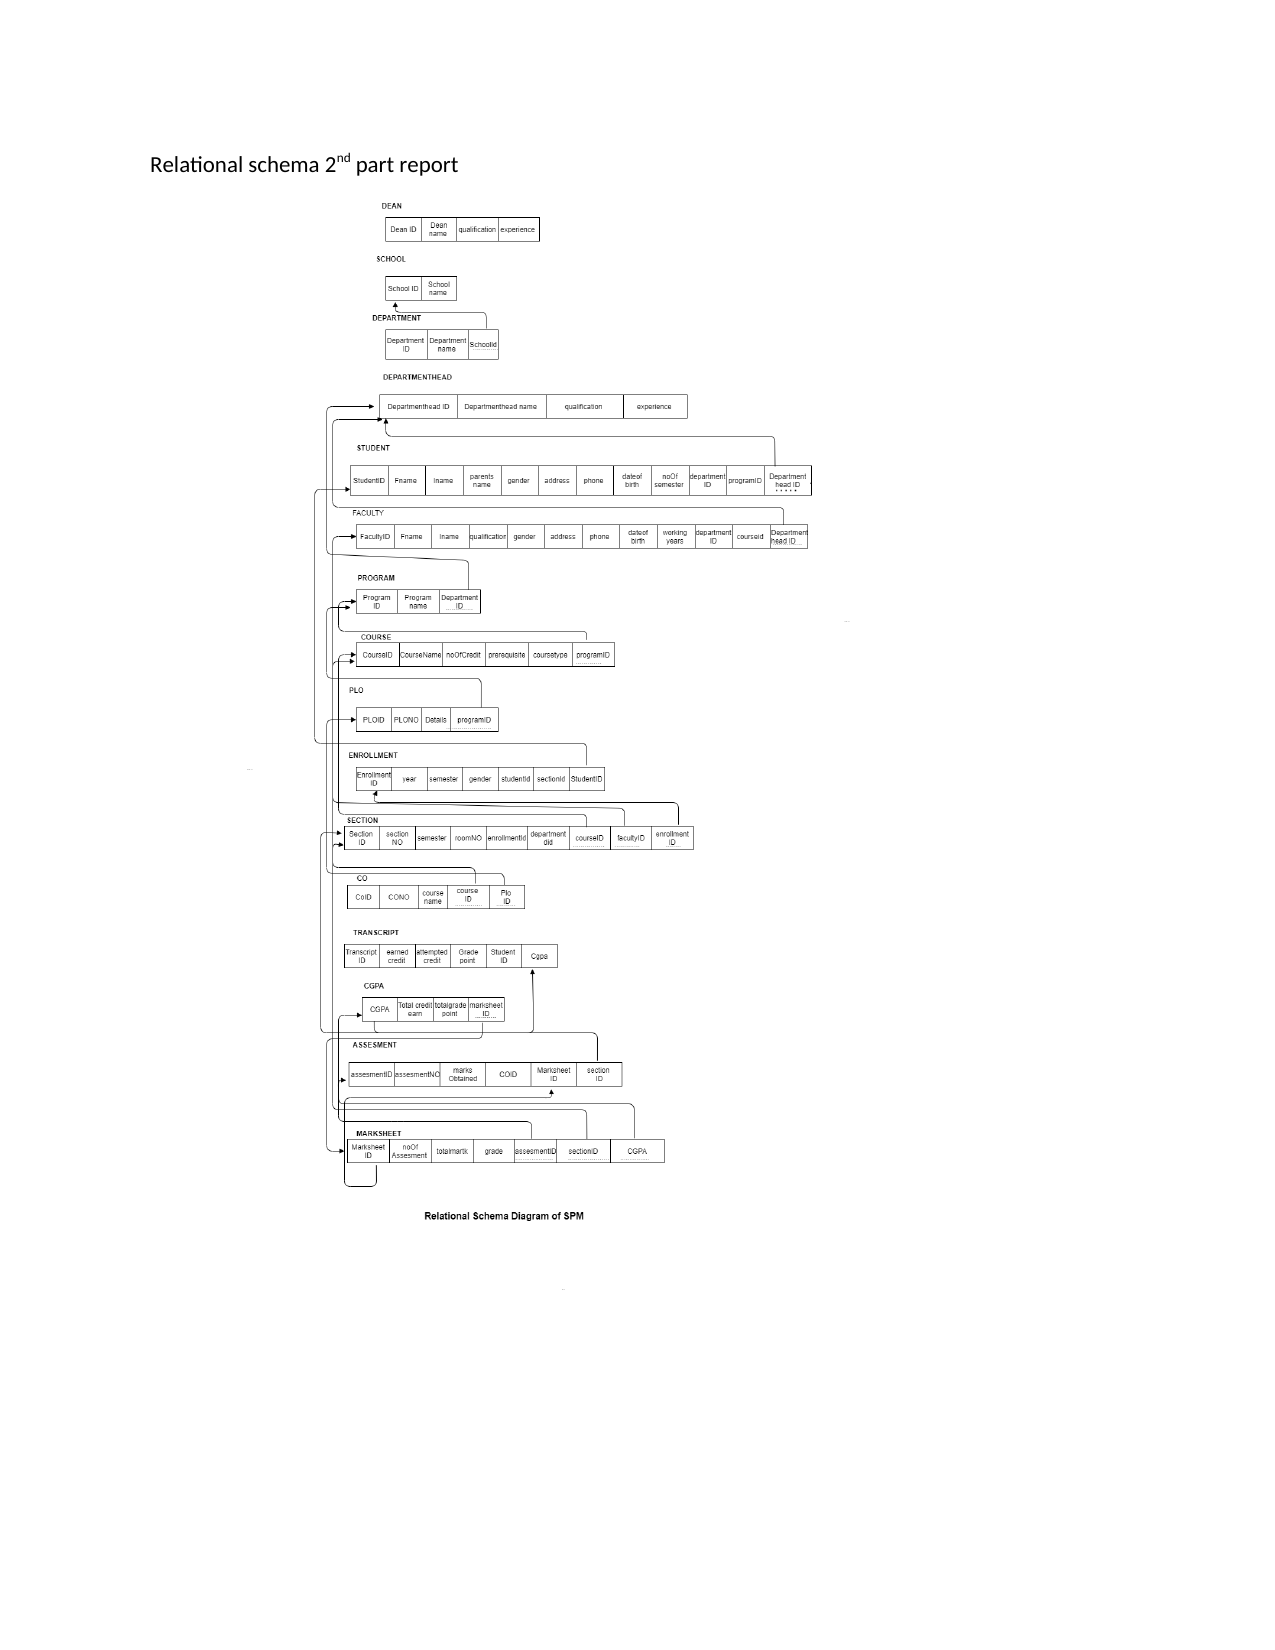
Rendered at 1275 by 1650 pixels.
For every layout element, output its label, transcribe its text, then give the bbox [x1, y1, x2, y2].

text Relational schema 2nd part report [150, 150, 1125, 182]
picture [150, 182, 1125, 1342]
